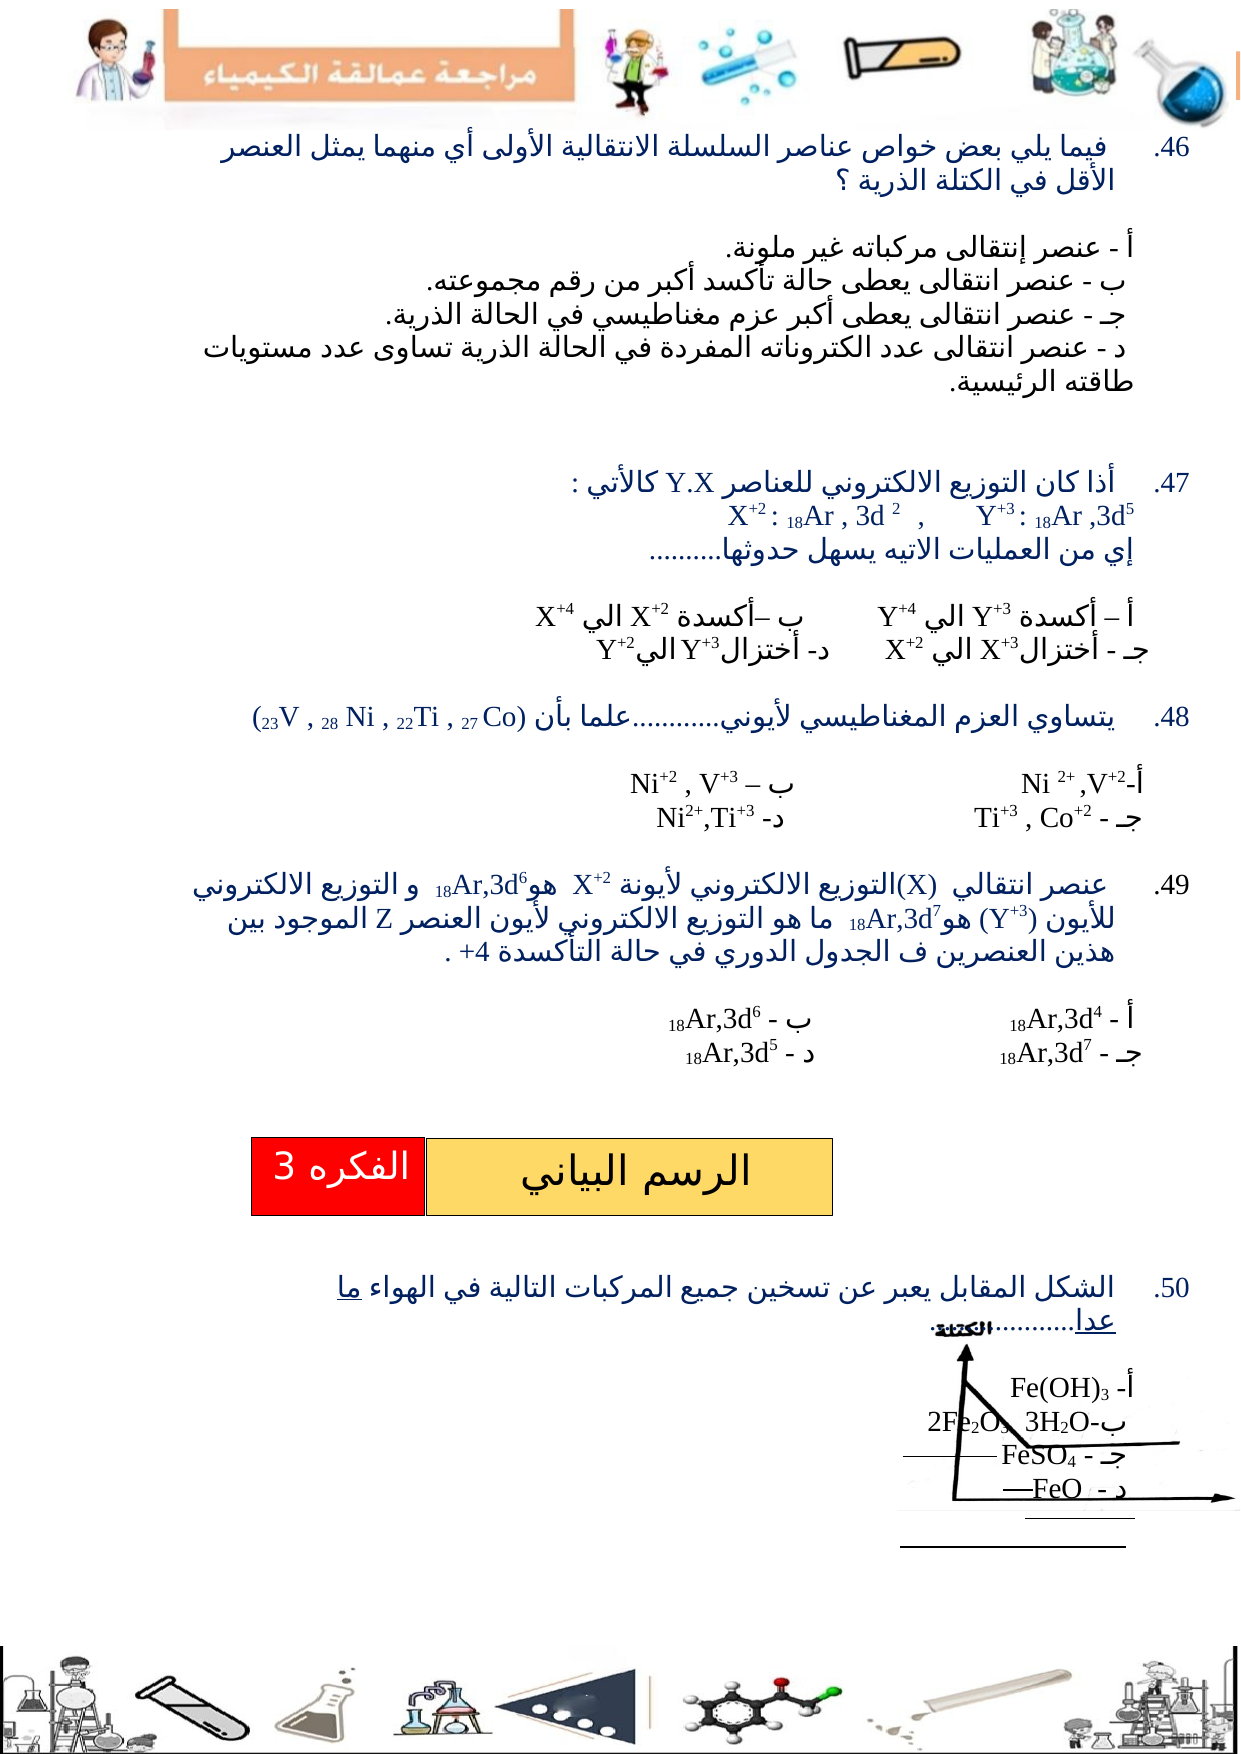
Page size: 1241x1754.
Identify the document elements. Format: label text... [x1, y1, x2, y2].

text جـ - FeSO4 [187, 1437, 1134, 1471]
list يتساوي العزم المغناطيسي لأيوني............علما بأن (23V , 28 Ni , 22Ti , 27 Co) [187, 699, 1153, 733]
picture [897, 1309, 1241, 1511]
list عنصر انتقالي (X)التوزيع الالكتروني لأيونة X+2 هو18Ar,3d6 و التوزيع الالكتروني للأيون (Y+3) هو18Ar,3d7 ما هو التوزيع الالكتروني لأيون العنصر Z الموجود بين هذين العنصرين ف الجدول الدوري في حالة التأكسدة 4+ . [187, 867, 1153, 968]
text د - عنصر انتقالى عدد الكتروناته المفردة في الحالة الذرية تساوى عدد مستويات طاقته الرئيسية. [187, 331, 1134, 398]
picture [0, 1646, 1238, 1754]
text أ - عنصر إنتقالى مركباته غير ملونة. [187, 230, 1134, 263]
text ب-2Fe2O3 , 3H2O [187, 1404, 1134, 1437]
text ب - عنصر انتقالى يعطى حالة تأكسد أكبر من رقم مجموعته. [187, 263, 1134, 297]
text أ - 18Ar,3d4 ب - 18Ar,3d6 [187, 1001, 1134, 1035]
text جـ - Ti+3 , Co+2 د- Ni2+,Ti+3 [187, 800, 1237, 834]
text أ-Ni 2+ ,V+2 ب – Ni+2 , V+3 [187, 767, 1144, 800]
text X+2 : 18Ar , 3d 2 , Y+3 : 18Ar ,3d5 [187, 498, 1134, 532]
text د - FeO [187, 1471, 1134, 1504]
list فيما يلي بعض خواص عناصر السلسلة الانتقالية الأولى أي منهما يمثل العنصر الأقل في الكتلة الذرية ؟ [187, 130, 1153, 196]
text إي من العمليات الاتيه يسهل حدوثها.......... [187, 532, 1134, 565]
text أ- Fe(OH)3 [187, 1370, 1134, 1404]
list أذا كان التوزيع الالكتروني للعناصر Y.X كالأتي : [187, 465, 1153, 498]
picture [67, 9, 1237, 130]
text جـ - 18Ar,3d7 د - 18Ar,3d5 [187, 1035, 1237, 1068]
text جـ - أختزالX+3 الي X+2 د- أختزالY+3 اليY+2 [187, 632, 1237, 666]
text جـ - عنصر انتقالى يعطى أكبر عزم مغناطيسي في الحالة الذرية. [187, 297, 1134, 331]
list الشكل المقابل يعبر عن تسخين جميع المركبات التالية في الهواء ما عدا.................... [187, 1270, 1153, 1337]
text أ – أكسدة Y+3 الي Y+4 ب –أكسدة X+2 الي X+4 [187, 599, 1134, 632]
